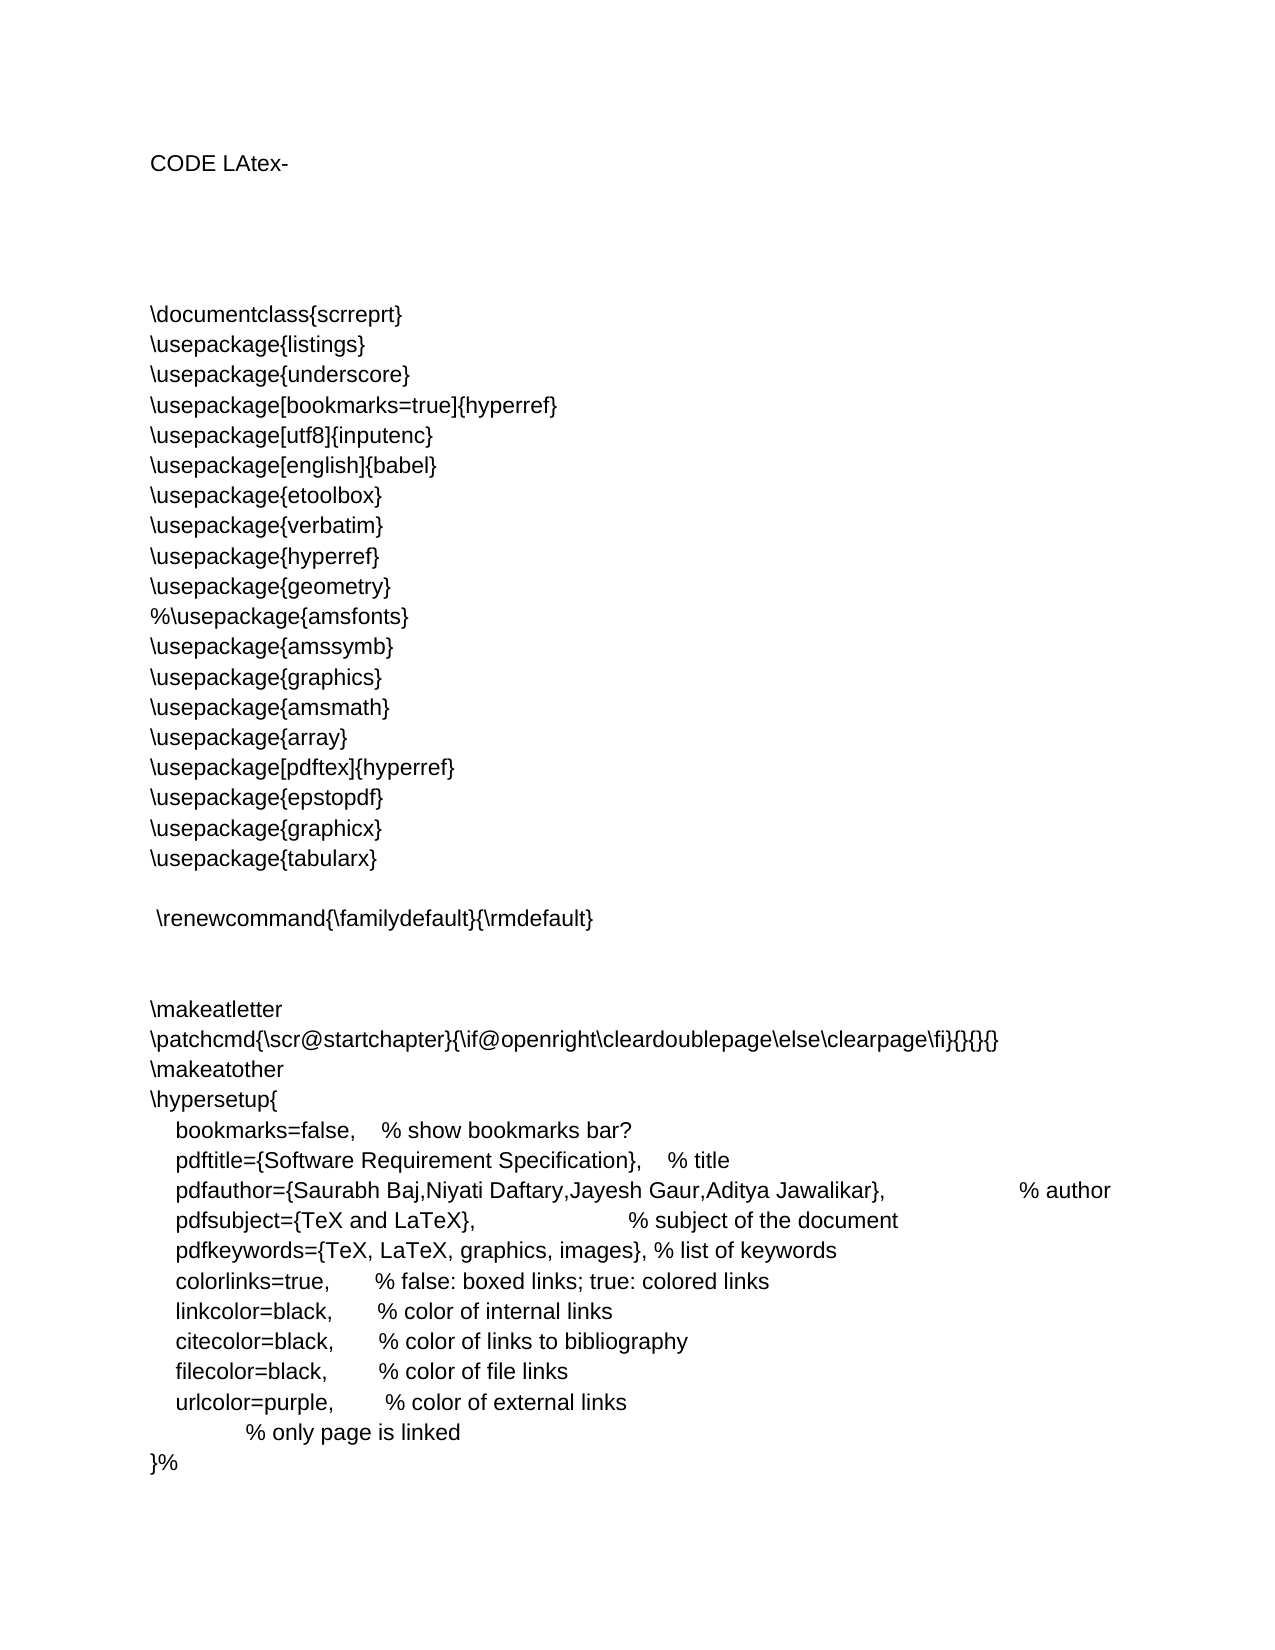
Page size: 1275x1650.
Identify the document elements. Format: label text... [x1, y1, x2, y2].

text }% [150, 1449, 1125, 1475]
text \hypersetup{ [150, 1086, 1125, 1113]
text pdfkeywords={TeX, LaTeX, graphics, images}, % list of keywords [150, 1237, 1125, 1264]
text \documentclass{scrreprt} [150, 301, 1125, 327]
text \usepackage{geometry} [150, 573, 1125, 599]
text linkcolor=black, % color of internal links [150, 1298, 1125, 1324]
text \usepackage{amssymb} [150, 633, 1125, 660]
text \usepackage{etoolbox} [150, 482, 1125, 509]
text \makeatletter [150, 996, 1125, 1022]
text \patchcmd{\scr@startchapter}{\if@openright\cleardoublepage\else\clearpage\fi}{}{}{} [150, 1026, 1125, 1052]
text CODE LAtex- [150, 150, 1125, 176]
text \usepackage{underscore} [150, 361, 1125, 388]
text % only page is linked [150, 1419, 1125, 1445]
text \usepackage[bookmarks=true]{hyperref} [150, 392, 1125, 418]
text bookmarks=false, % show bookmarks bar? [150, 1117, 1125, 1143]
text pdfauthor={Saurabh Baj,Niyati Daftary,Jayesh Gaur,Aditya Jawalikar}, % author [150, 1177, 1125, 1203]
text \usepackage{graphics} [150, 663, 1125, 690]
text colorlinks=true, % false: boxed links; true: colored links [150, 1268, 1125, 1294]
text filecolor=black, % color of file links [150, 1358, 1125, 1385]
text \usepackage{tabularx} [150, 845, 1125, 871]
text urlcolor=purple, % color of external links [150, 1388, 1125, 1415]
text %\usepackage{amsfonts} [150, 603, 1125, 629]
text citecolor=black, % color of links to bibliography [150, 1328, 1125, 1354]
text \usepackage{amsmath} [150, 694, 1125, 720]
text \usepackage[pdftex]{hyperref} [150, 754, 1125, 781]
text \usepackage[english]{babel} [150, 452, 1125, 478]
text pdftitle={Software Requirement Specification}, % title [150, 1147, 1125, 1173]
text \usepackage{epstopdf} [150, 784, 1125, 811]
text \renewcommand{\familydefault}{\rmdefault} [150, 905, 1125, 932]
text \usepackage{listings} [150, 331, 1125, 358]
text pdfsubject={TeX and LaTeX}, % subject of the document [150, 1207, 1125, 1234]
text \usepackage{graphicx} [150, 814, 1125, 841]
text \usepackage{hyperref} [150, 543, 1125, 569]
text \makeatother [150, 1056, 1125, 1083]
text \usepackage{verbatim} [150, 512, 1125, 539]
text \usepackage{array} [150, 724, 1125, 750]
text \usepackage[utf8]{inputenc} [150, 422, 1125, 448]
